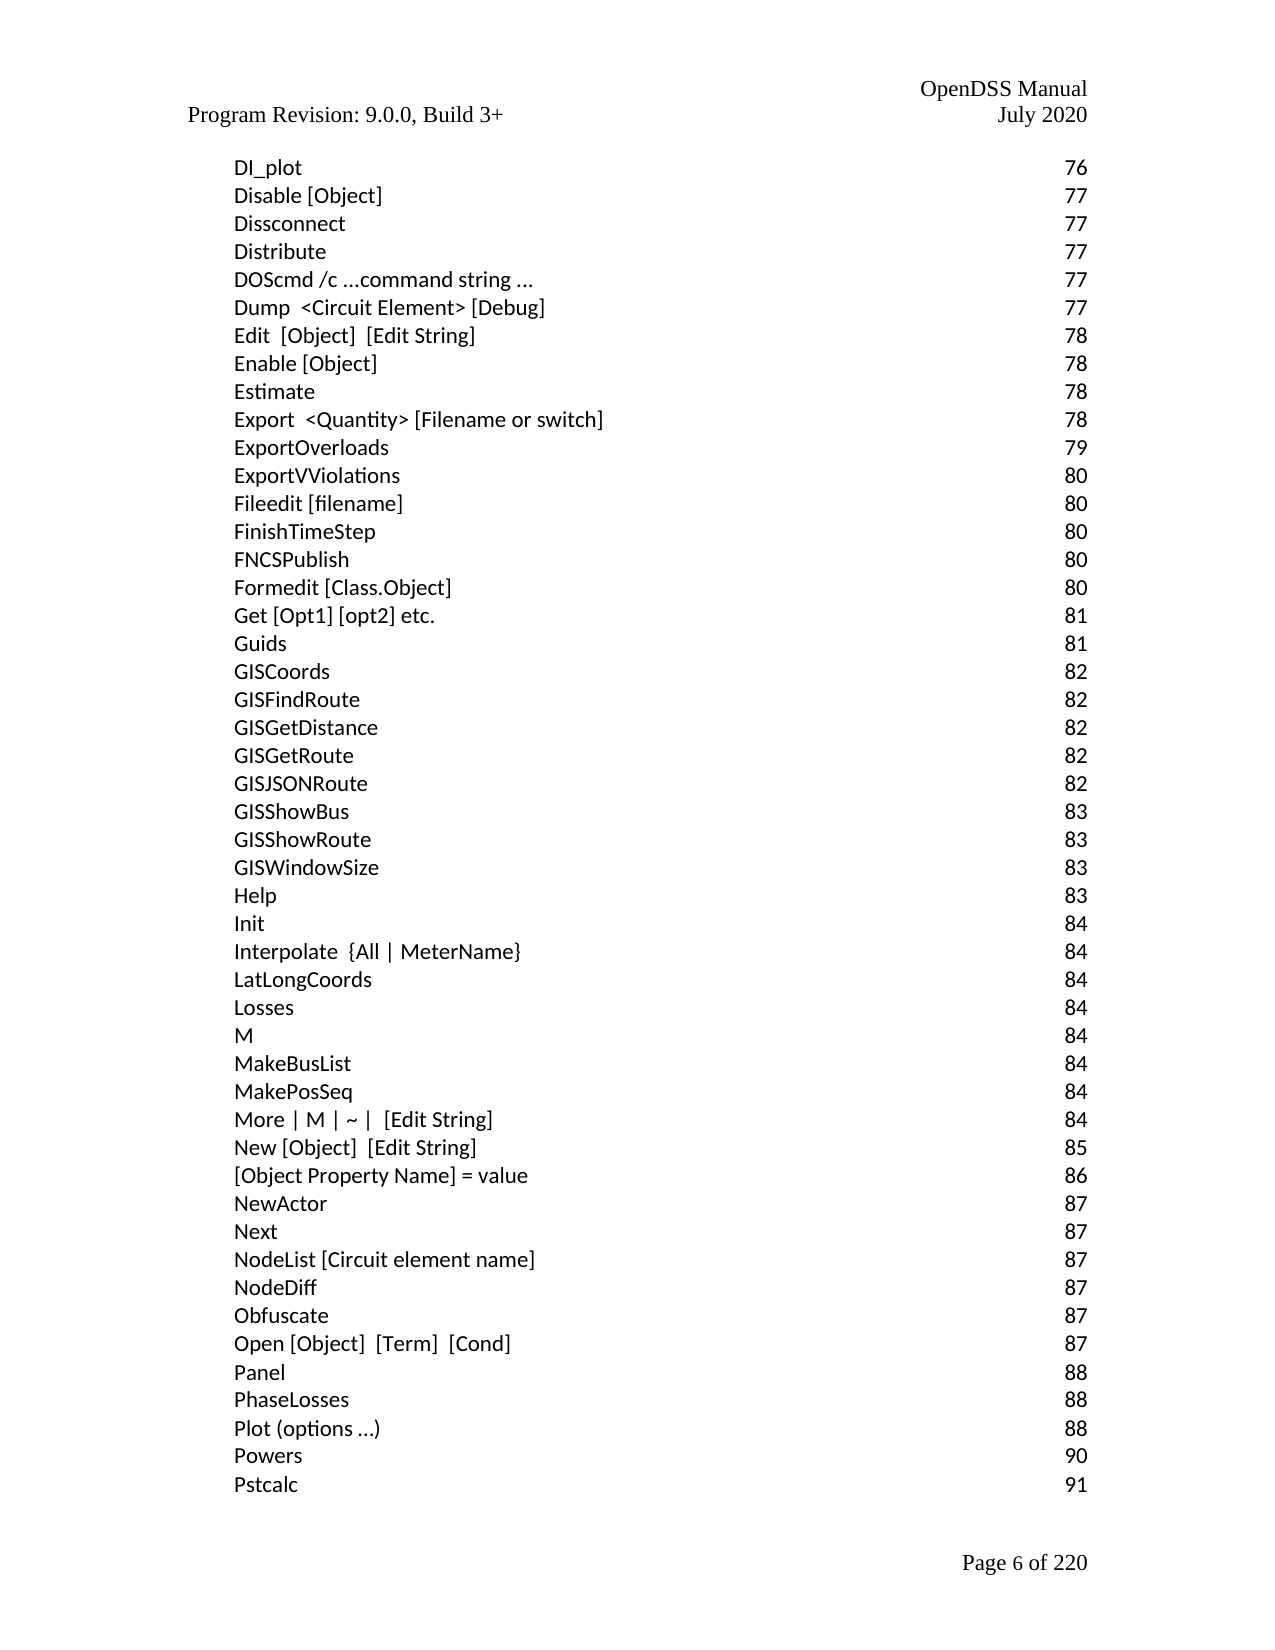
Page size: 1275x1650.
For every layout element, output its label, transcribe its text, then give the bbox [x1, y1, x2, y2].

text FNCSPublish 80 [234, 545, 1087, 573]
text Losses 84 [234, 993, 1087, 1021]
text M 84 [234, 1021, 1087, 1049]
text GISCoords 82 [234, 657, 1087, 685]
text Estimate 78 [234, 377, 1087, 405]
text Export <Quantity> [Filename or switch] 78 [234, 405, 1087, 433]
text ExportVViolations 80 [234, 461, 1087, 489]
text Init 84 [234, 909, 1087, 937]
text GISShowRoute 83 [234, 825, 1087, 853]
text GISGetDistance 82 [234, 713, 1087, 741]
text More | M | ~ | [Edit String] 84 [234, 1105, 1087, 1133]
text Formedit [Class.Object] 80 [234, 573, 1087, 601]
text [Object Property Name] = value 86 [234, 1161, 1087, 1189]
text DOScmd /c ...command string ... 77 [234, 265, 1087, 293]
text Pstcalc 91 [234, 1470, 1087, 1498]
text Dissconnect 77 [234, 209, 1087, 237]
text Next 87 [234, 1217, 1087, 1246]
text NewActor 87 [234, 1189, 1087, 1217]
text FinishTimeStep 80 [234, 517, 1087, 545]
text NodeList [Circuit element name] 87 [234, 1246, 1087, 1273]
text Disable [Object] 77 [234, 181, 1087, 209]
text Fileedit [filename] 80 [234, 489, 1087, 517]
text ExportOverloads 79 [234, 433, 1087, 461]
text Open [Object] [Term] [Cond] 87 [234, 1329, 1087, 1358]
text DI_plot 76 [234, 153, 1087, 181]
text Powers 90 [234, 1442, 1087, 1470]
text GISShowBus 83 [234, 797, 1087, 825]
text GISWindowSize 83 [234, 853, 1087, 881]
text Panel 88 [234, 1358, 1087, 1386]
text Interpolate {All | MeterName} 84 [234, 937, 1087, 965]
text GISGetRoute 82 [234, 741, 1087, 769]
text PhaseLosses 88 [234, 1386, 1087, 1414]
text Dump <Circuit Element> [Debug] 77 [234, 293, 1087, 321]
text Help 83 [234, 881, 1087, 909]
text Edit [Object] [Edit String] 78 [234, 321, 1087, 349]
text LatLongCoords 84 [234, 965, 1087, 993]
text Obfuscate 87 [234, 1302, 1087, 1329]
text Guids 81 [234, 629, 1087, 657]
text GISJSONRoute 82 [234, 769, 1087, 797]
text Distribute 77 [234, 237, 1087, 265]
text Enable [Object] 78 [234, 349, 1087, 377]
text Plot (options …) 88 [234, 1414, 1087, 1442]
text MakeBusList 84 [234, 1049, 1087, 1077]
text MakePosSeq 84 [234, 1077, 1087, 1105]
text New [Object] [Edit String] 85 [234, 1133, 1087, 1161]
text GISFindRoute 82 [234, 685, 1087, 713]
text Get [Opt1] [opt2] etc. 81 [234, 601, 1087, 629]
text NodeDiff 87 [234, 1273, 1087, 1302]
